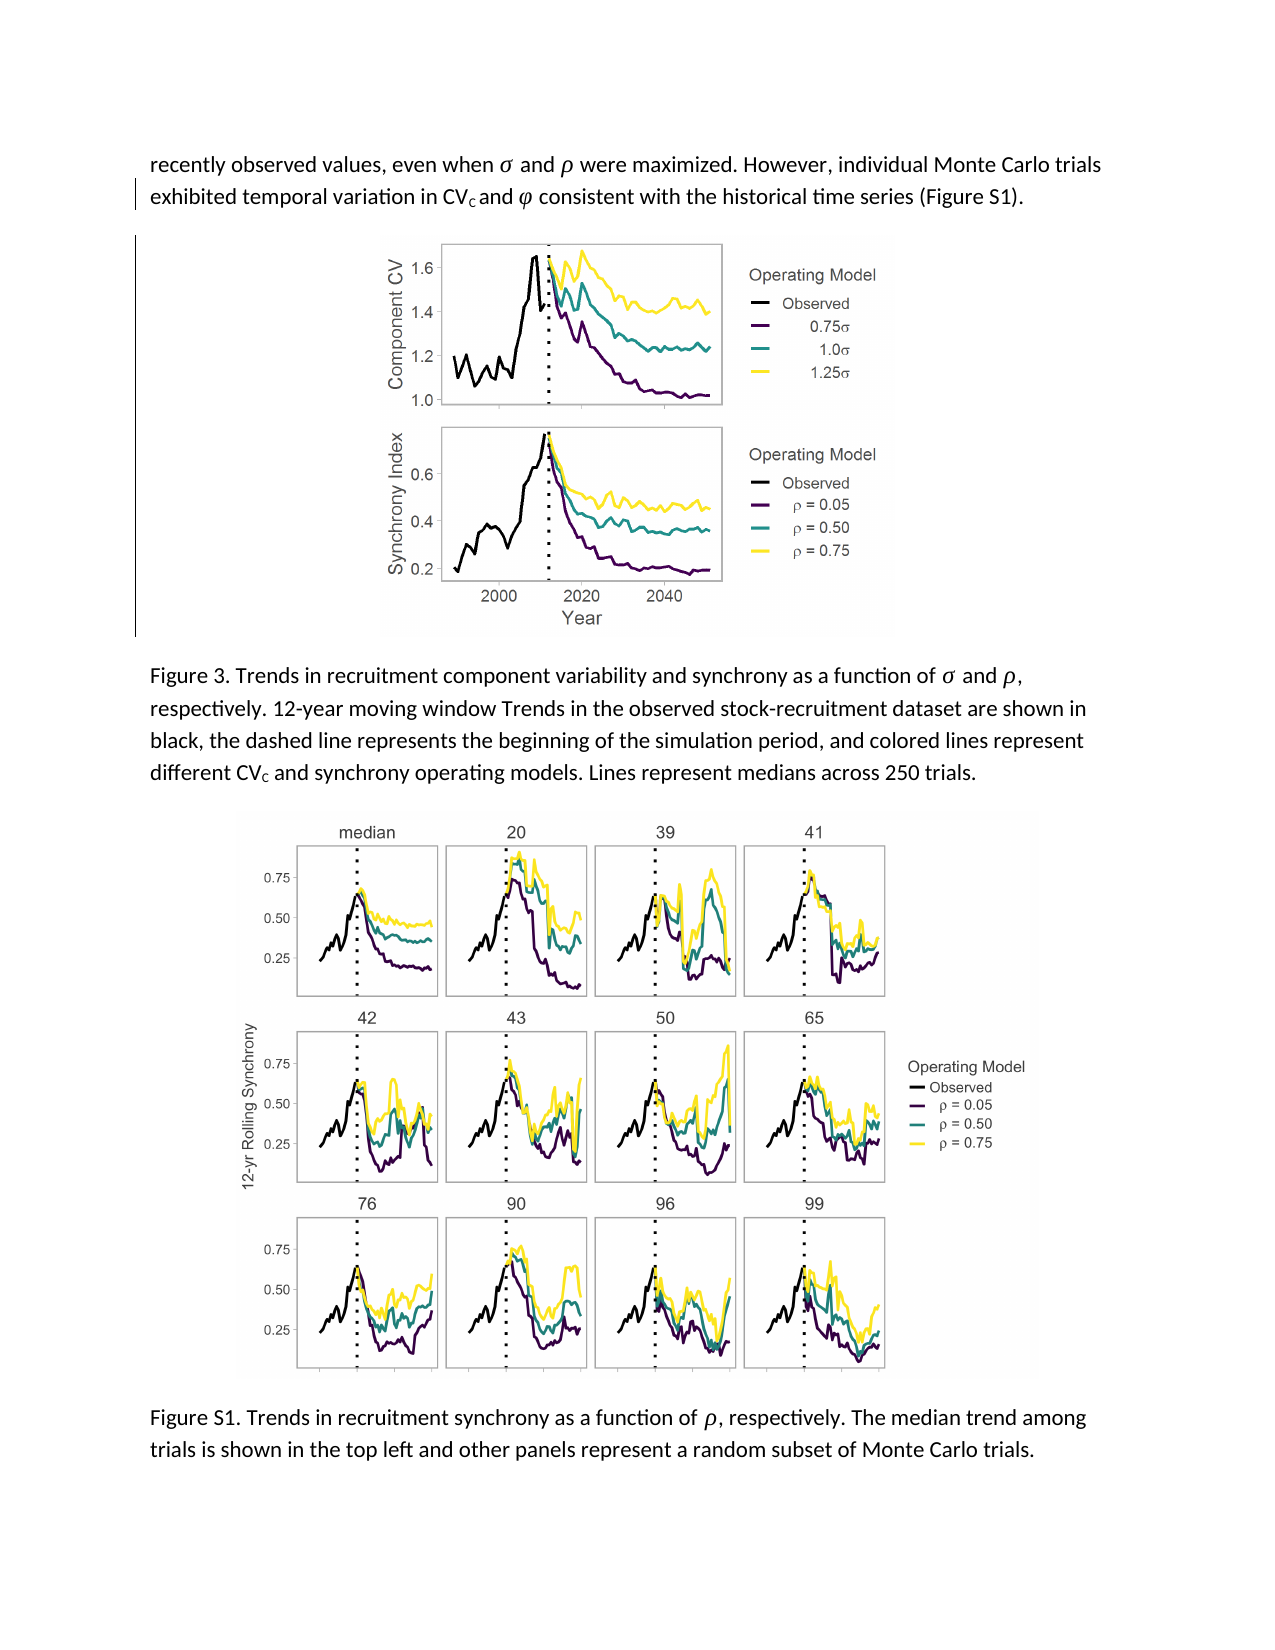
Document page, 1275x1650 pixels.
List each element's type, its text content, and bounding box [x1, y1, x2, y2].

picture [235, 811, 1040, 1379]
picture [379, 235, 896, 637]
text Figure 3. Trends in recruitment component variability and synchrony as a function of and , respectively. 12-year moving window Trends in the observed stock-recruitment dataset are shown in black, the dashed line represents the beginning of the simulation period, and colored lines represent different CVC and synchrony operating models. Lines represent medians across 250 trials. [150, 662, 1125, 786]
text Figure S1. Trends in recruitment synchrony as a function of , respectively. The median trend among trials is shown in the top left and other panels represent a random subset of Monte Carlo trials. [150, 1403, 1125, 1464]
